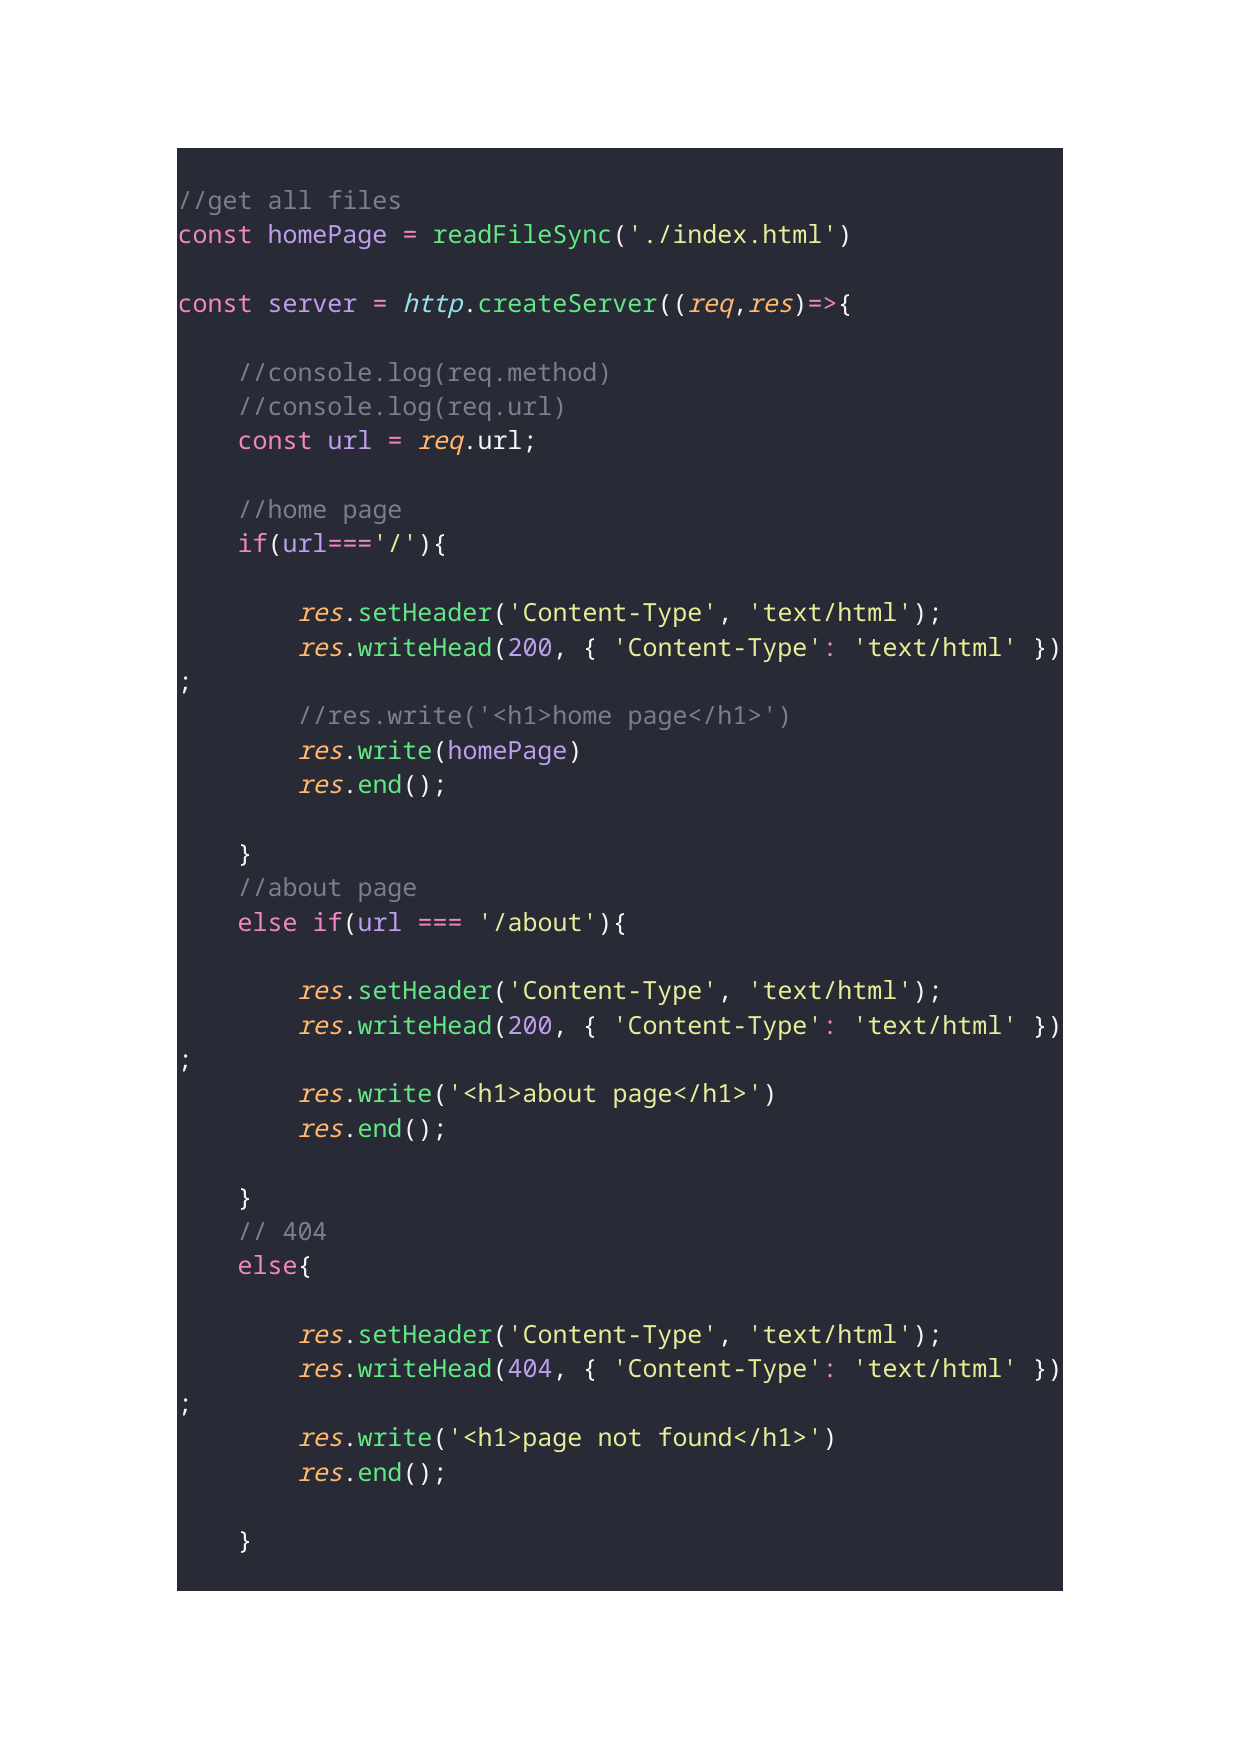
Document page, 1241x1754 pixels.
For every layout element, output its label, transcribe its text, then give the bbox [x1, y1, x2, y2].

text const url = req.url; [177, 423, 1063, 457]
text // 404 [177, 1213, 1063, 1248]
text res.end(); [177, 1454, 1063, 1488]
text if(url==='/'){ [177, 526, 1063, 560]
text res.write(homePage) [177, 732, 1063, 766]
text res.writeHead(200, { 'Content-Type': 'text/html' }); [177, 629, 1063, 698]
text res.write('<h1>about page</h1>') [177, 1076, 1063, 1110]
text res.setHeader('Content-Type', 'text/html'); [177, 1316, 1063, 1351]
text //about page [177, 869, 1063, 904]
text res.end(); [177, 766, 1063, 801]
text else if(url === '/about'){ [177, 904, 1063, 938]
text } [177, 1523, 1063, 1557]
text } [177, 835, 1063, 869]
text //console.log(req.method) [177, 354, 1063, 388]
text res.end(); [177, 1110, 1063, 1144]
text } [177, 1179, 1063, 1213]
text const homePage = readFileSync('./index.html') [177, 216, 1063, 251]
text //home page [177, 491, 1063, 526]
text res.write('<h1>page not found</h1>') [177, 1419, 1063, 1454]
text else{ [177, 1248, 1063, 1282]
text const server = http.createServer((req,res)=>{ [177, 285, 1063, 319]
text //get all files [177, 182, 1063, 216]
text //res.write('<h1>home page</h1>') [177, 698, 1063, 732]
text res.setHeader('Content-Type', 'text/html'); [177, 973, 1063, 1007]
text //console.log(req.url) [177, 388, 1063, 423]
text res.writeHead(200, { 'Content-Type': 'text/html' }); [177, 1007, 1063, 1076]
text res.setHeader('Content-Type', 'text/html'); [177, 594, 1063, 629]
text res.writeHead(404, { 'Content-Type': 'text/html' }); [177, 1351, 1063, 1419]
